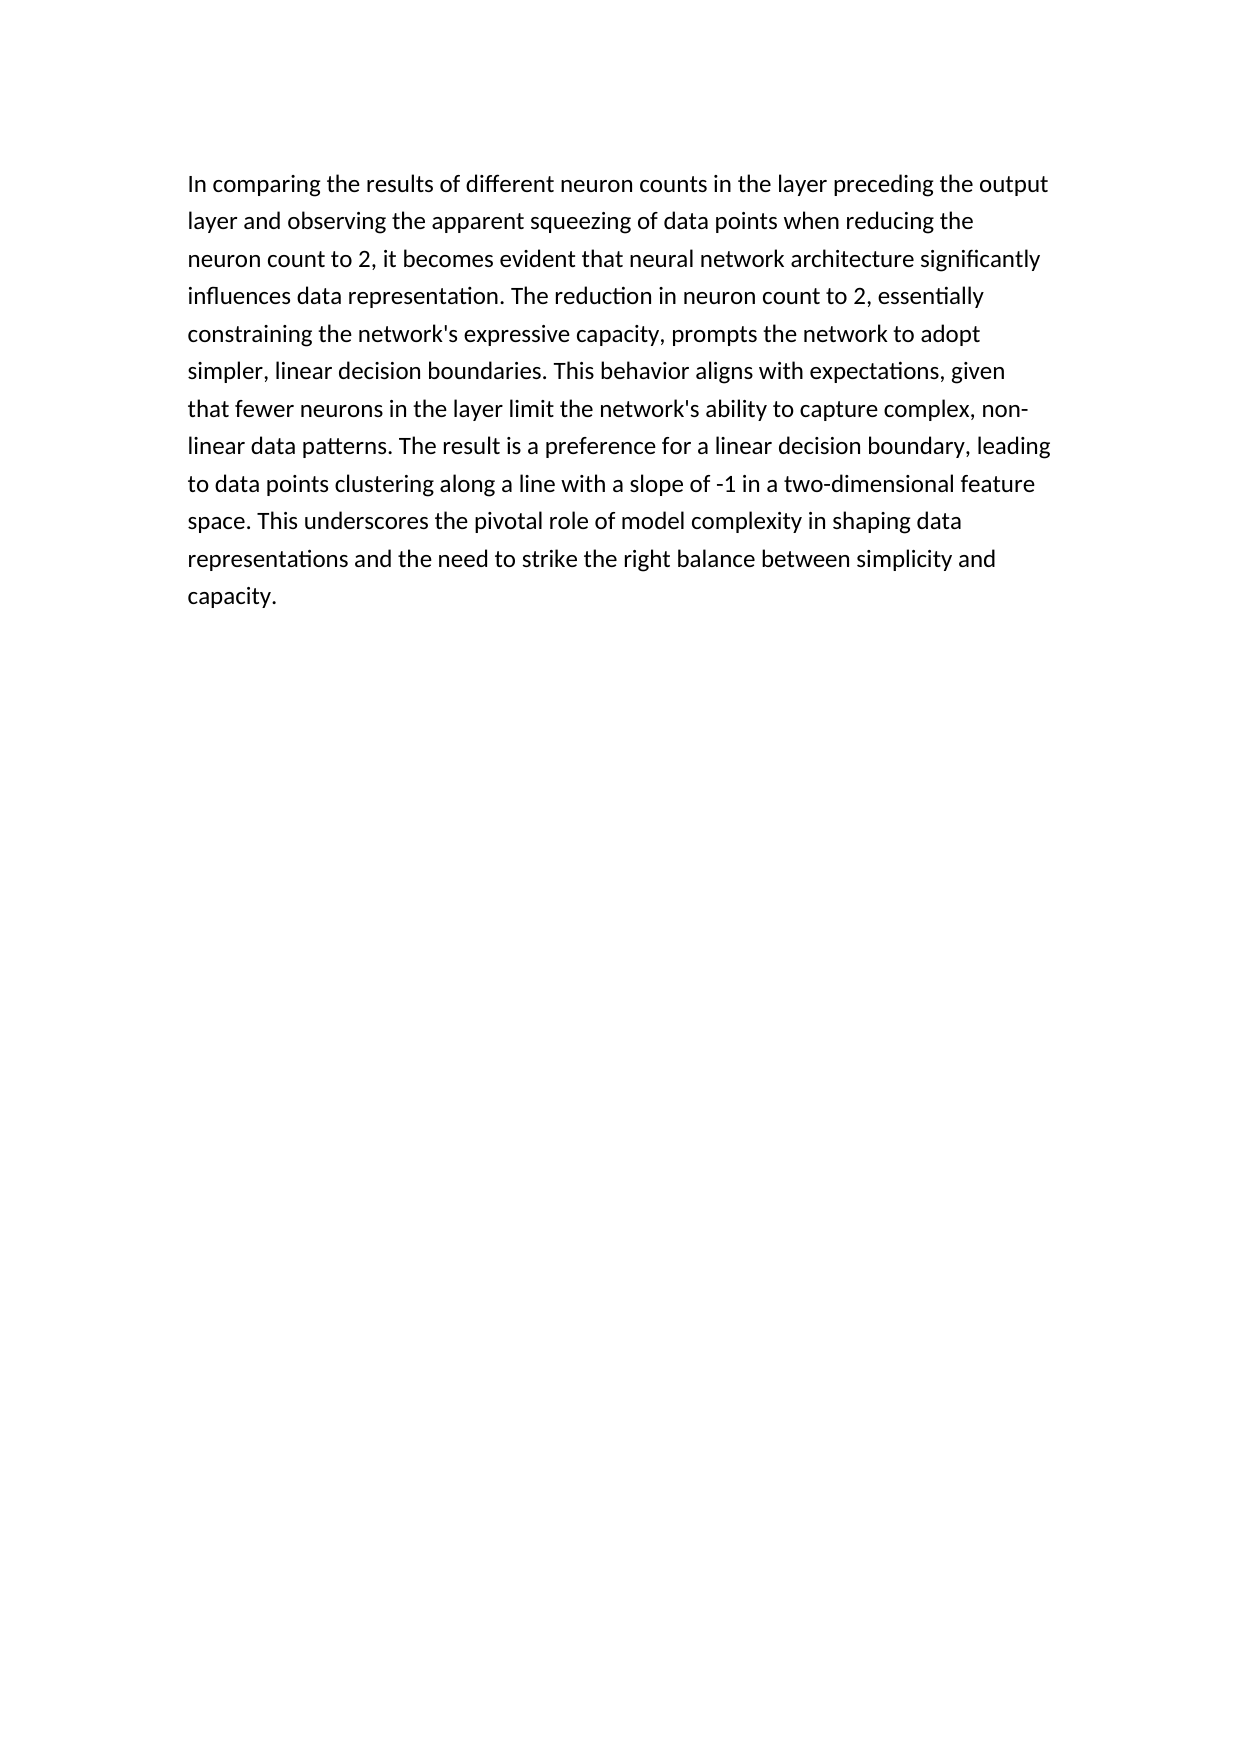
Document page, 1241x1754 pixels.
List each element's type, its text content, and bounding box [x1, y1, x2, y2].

text In comparing the results of different neuron counts in the layer preceding the output layer and observing the apparent squeezing of data points when reducing the neuron count to 2, it becomes evident that neural network architecture significantly influences data representation. The reduction in neuron count to 2, essentially constraining the network's expressive capacity, prompts the network to adopt simpler, linear decision boundaries. This behavior aligns with expectations, given that fewer neurons in the layer limit the network's ability to capture complex, non-linear data patterns. The result is a preference for a linear decision boundary, leading to data points clustering along a line with a slope of -1 in a two-dimensional feature space. This underscores the pivotal role of model complexity in shaping data representations and the need to strike the right balance between simplicity and capacity. [187, 164, 1053, 614]
